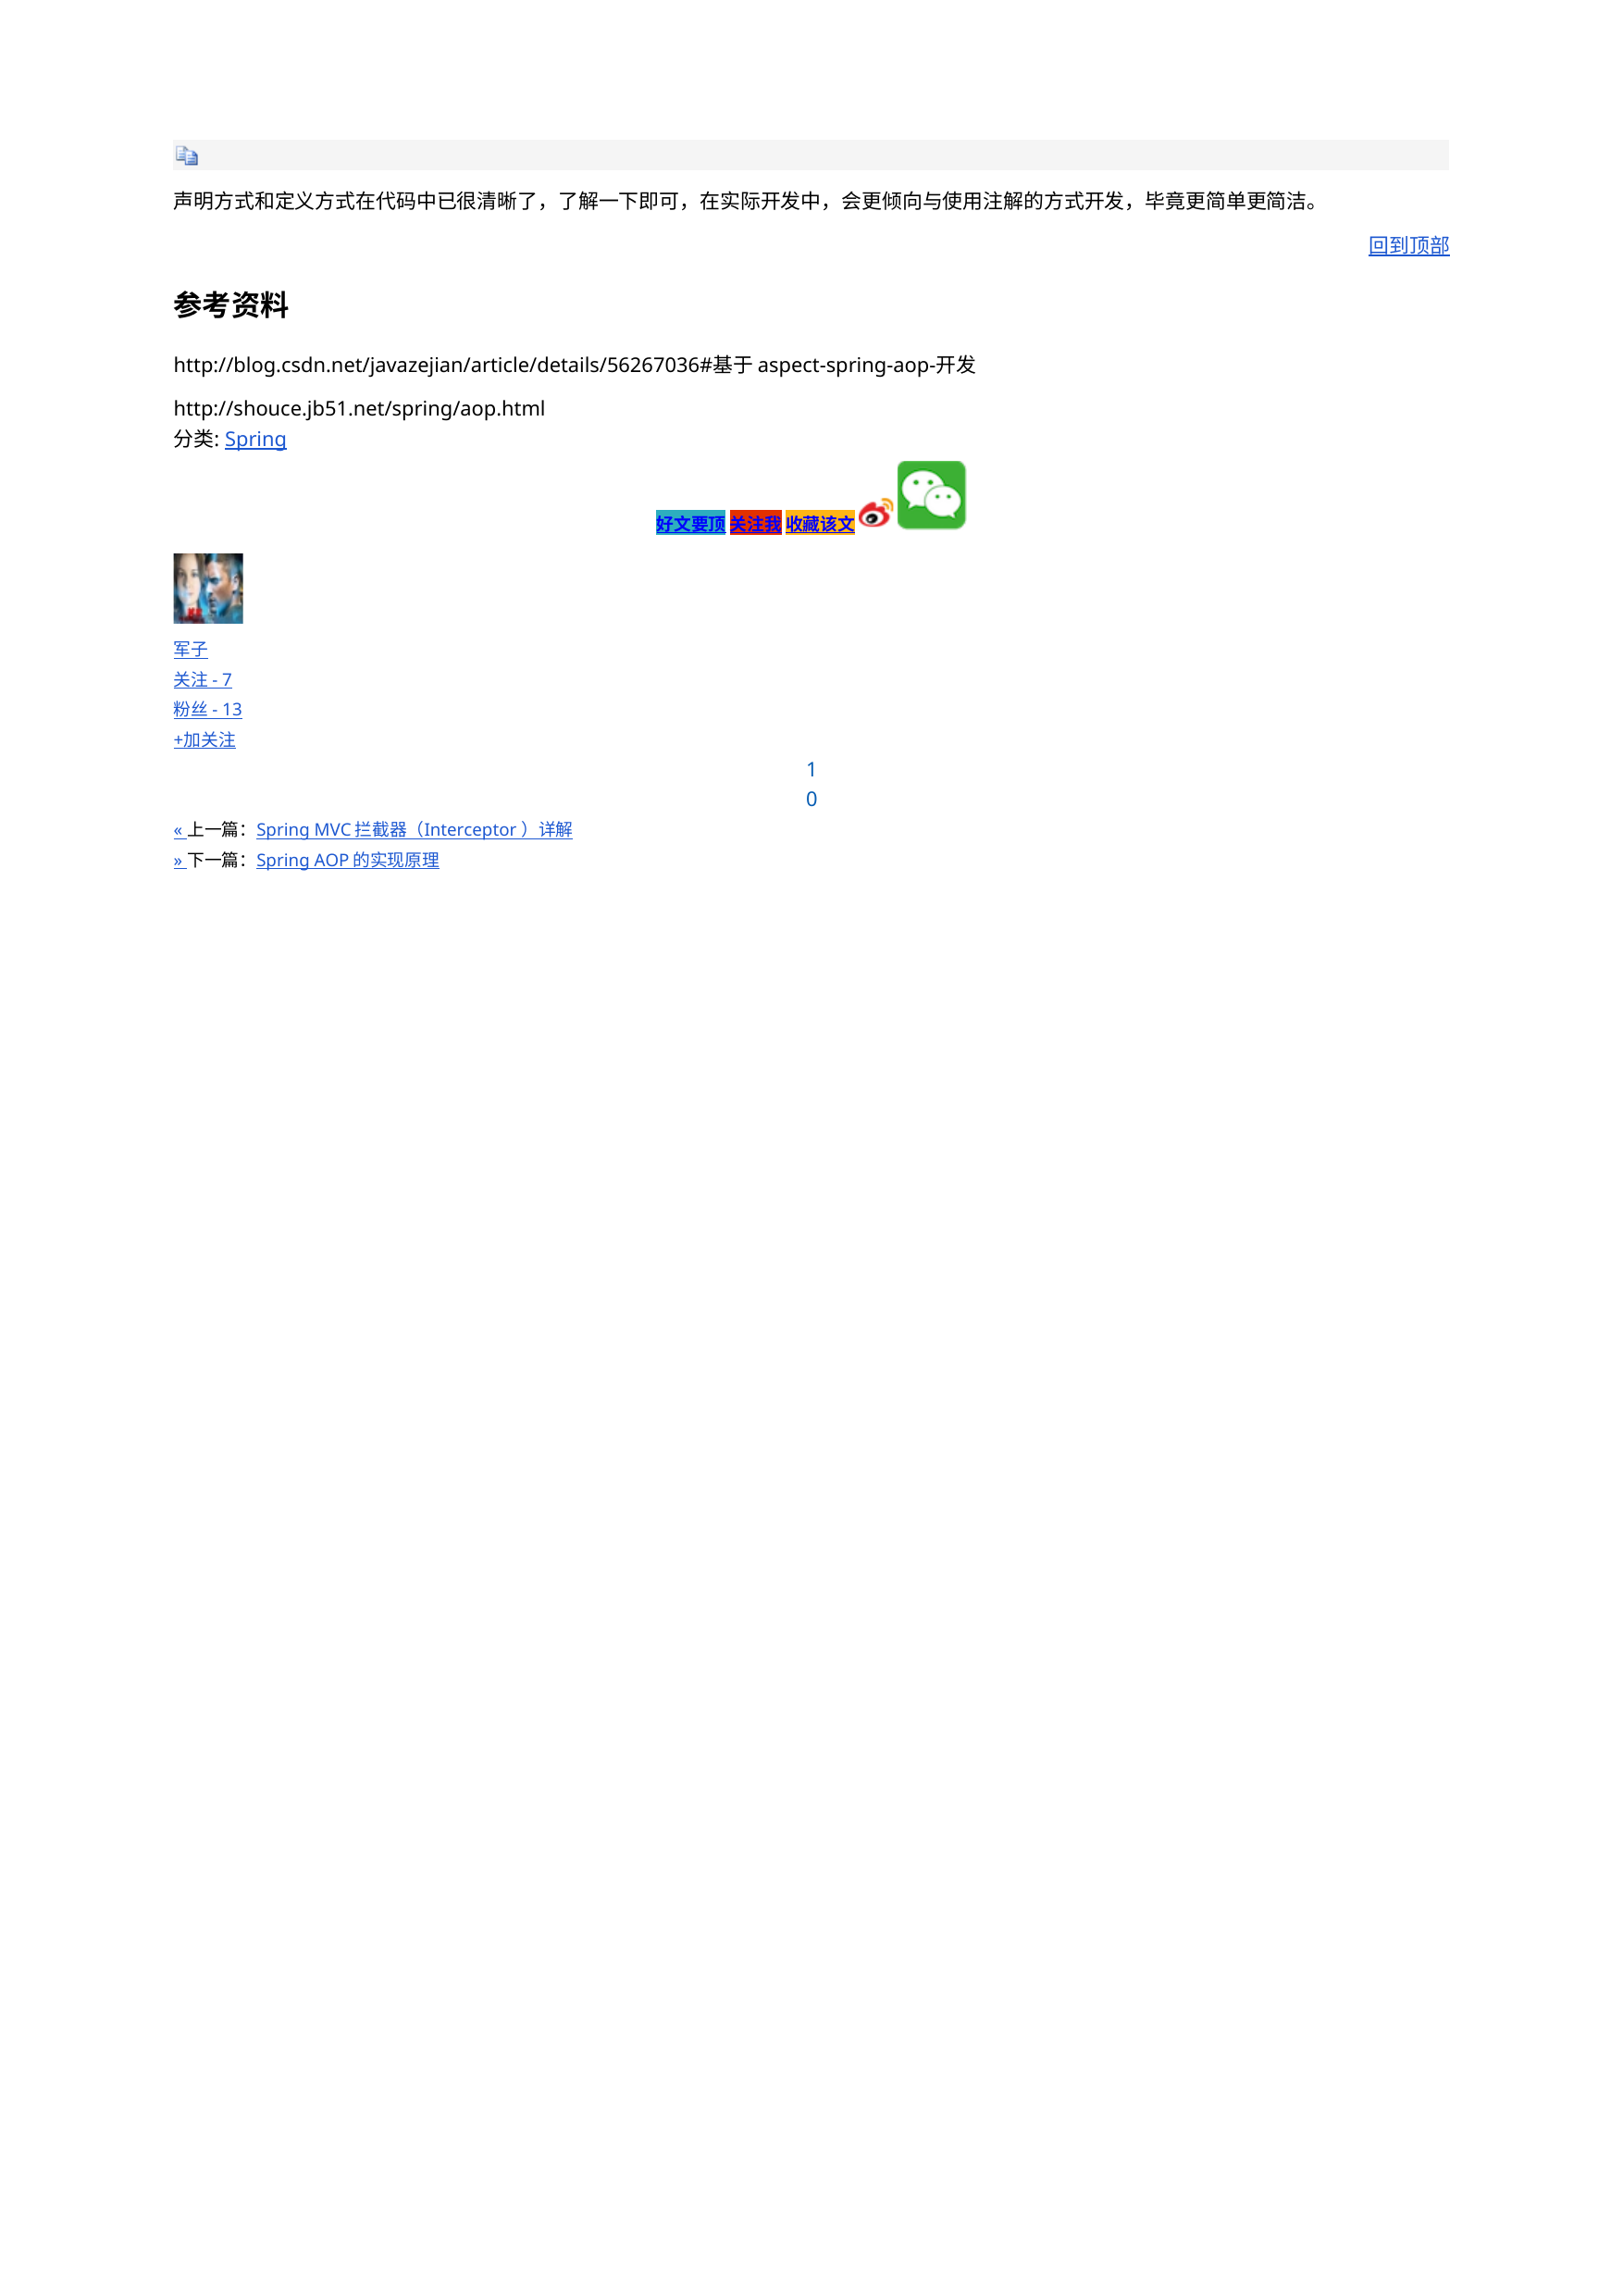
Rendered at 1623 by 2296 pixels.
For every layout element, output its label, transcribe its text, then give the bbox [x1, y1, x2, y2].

text http://blog.csdn.net/javazejian/article/details/56267036#基于aspect-spring-aop-开发 [173, 348, 1449, 379]
text 回到顶部 [173, 230, 1449, 259]
picture [859, 495, 894, 530]
text 声明方式和定义方式在代码中已很清晰了，了解一下即可，在实际开发中，会更倾向与使用注解的方式开发，毕竟更简单更简洁。 [173, 184, 1449, 215]
text 参考资料 [173, 274, 1449, 334]
text 1 [173, 753, 1449, 784]
picture [897, 461, 967, 530]
text « 上一篇：Spring MVC拦截器（Interceptor ）详解 » 下一篇：Spring AOP的实现原理 [173, 813, 1449, 874]
text 好文要顶 关注我 收藏该文 [173, 453, 1449, 543]
picture [173, 553, 243, 624]
text 0 [173, 784, 1449, 813]
text 军子 关注 - 7 粉丝 - 13 [173, 633, 1449, 724]
text 分类: Spring [173, 423, 1449, 453]
text http://shouce.jb51.net/spring/aop.html [173, 392, 1449, 423]
text +加关注 [173, 724, 1449, 753]
picture [173, 141, 203, 170]
